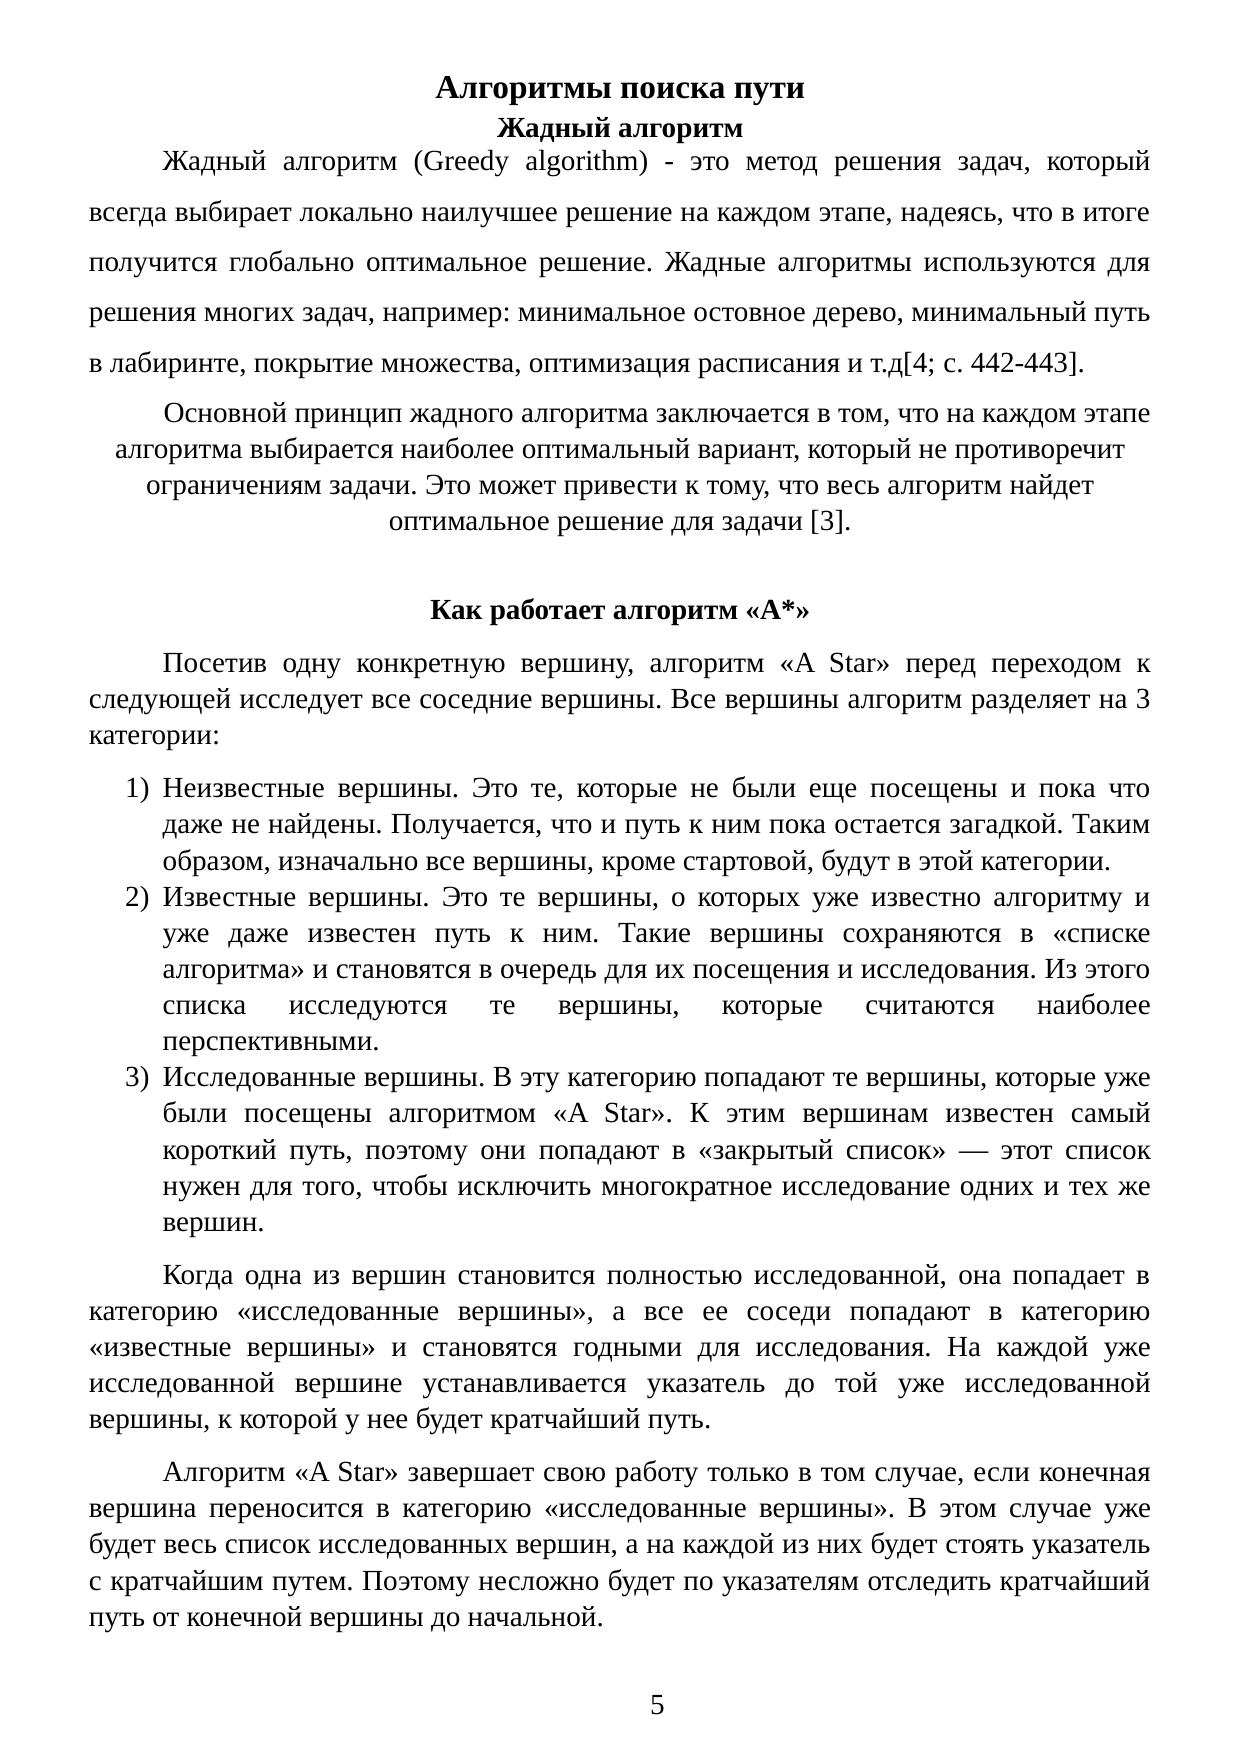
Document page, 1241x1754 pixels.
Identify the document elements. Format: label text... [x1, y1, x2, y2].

text Посетив одну конкретную вершину, алгоритм «A Star» перед переходом к следующей исследует все соседние вершины. Все вершины алгоритм разделяет на 3 категории: [89, 645, 1152, 751]
text Когда одна из вершин становится полностью исследованной, она попадает в категорию «исследованные вершины», а все ее соседи попадают в категорию «известные вершины» и становятся годными для исследования. На каждой уже исследованной вершине устанавливается указатель до той уже исследованной вершины, к которой у нее будет кратчайший путь. [89, 1257, 1152, 1435]
subtitle Жадный алгоритм [89, 110, 1152, 143]
text Основной принцип жадного алгоритма заключается в том, что на каждом этапе алгоритма выбирается наиболее оптимальный вариант, который не противоречит ограничениям задачи. Это может привести к тому, что весь алгоритм найдет оптимальное решение для задачи [3]. [89, 395, 1152, 537]
text Жадный алгоритм (Greedy algorithm) - это метод решения задач, который всегда выбирает локально наилучшее решение на каждом этапе, надеясь, что в итоге получится глобально оптимальное решение. Жадные алгоритмы используются для решения многих задач, например: минимальное остовное дерево, минимальный путь в лабиринте, покрытие множества, оптимизация расписания и т.д[4; c. 442-443]. [89, 143, 1152, 378]
text Алгоритм «A Star» завершает свою работу только в том случае, если конечная вершина переносится в категорию «исследованные вершины». В этом случае уже будет весь список исследованных вершин, а на каждой из них будет стоять указатель с кратчайшим путем. Поэтому несложно будет по указателям отследить кратчайший путь от конечной вершины до начальной. [89, 1454, 1152, 1632]
text Как работает алгоритм «A*» [89, 556, 1152, 626]
list Неизвестные вершины. Это те, которые не были еще посещены и пока что даже не найдены. Получается, что и путь к ним пока остается загадкой. Таким образом, изначально все вершины, кроме стартовой, будут в этой категории. [125, 770, 1152, 876]
list Исследованные вершины. В эту категорию попадают те вершины, которые уже были посещены алгоритмом «A Star». К этим вершинам известен самый короткий путь, поэтому они попадают в «закрытый список» — этот список нужен для того, чтобы исключить многократное исследование одних и тех же вершин. [125, 1059, 1152, 1238]
subtitle Алгоритмы поиска пути [89, 67, 1152, 106]
list Известные вершины. Это те вершины, о которых уже известно алгоритму и уже даже известен путь к ним. Такие вершины сохраняются в «списке алгоритма» и становятся в очередь для их посещения и исследования. Из этого списка исследуются те вершины, которые считаются наиболее перспективными. [125, 879, 1152, 1057]
